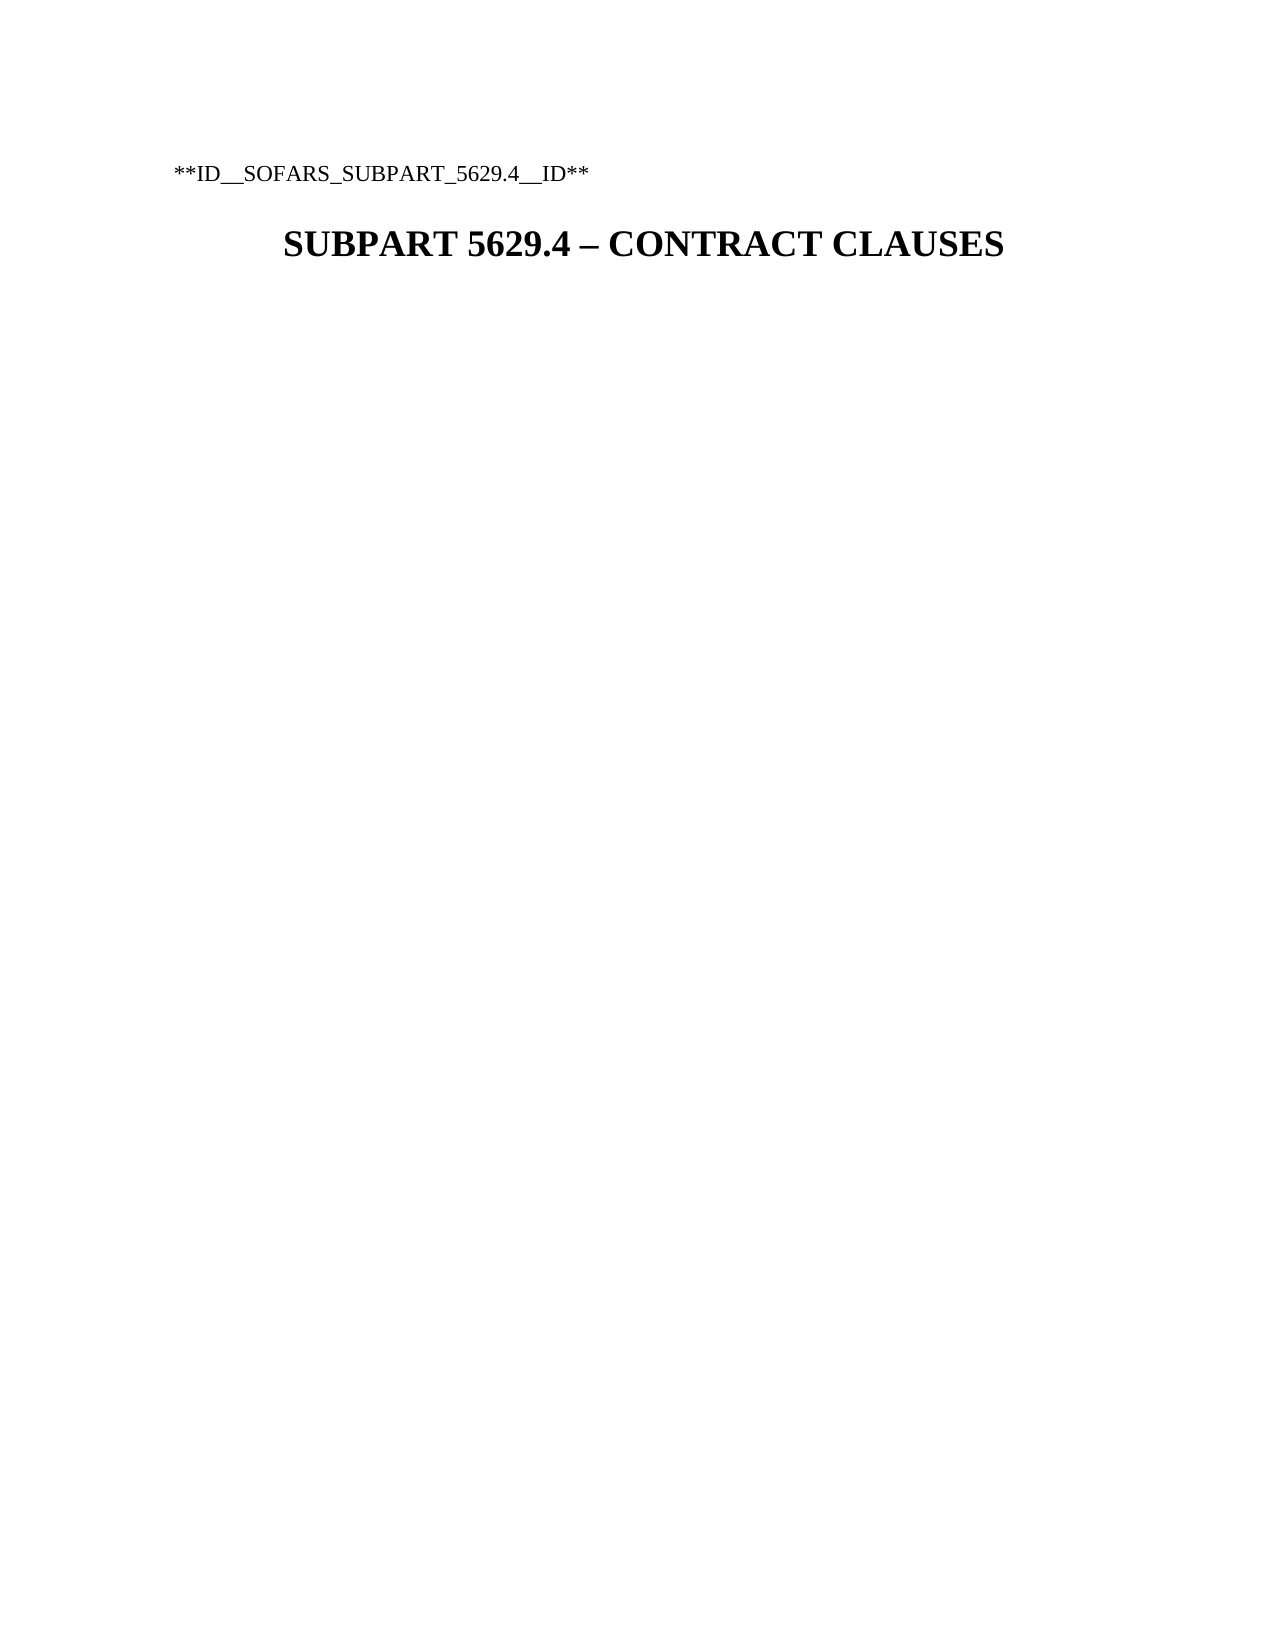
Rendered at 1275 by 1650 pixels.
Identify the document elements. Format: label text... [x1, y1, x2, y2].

subtitle SUBPART 5629.4 – CONTRACT CLAUSES [162, 222, 1125, 265]
text **ID__SOFARS_SUBPART_5629.4__ID** [163, 150, 1135, 197]
